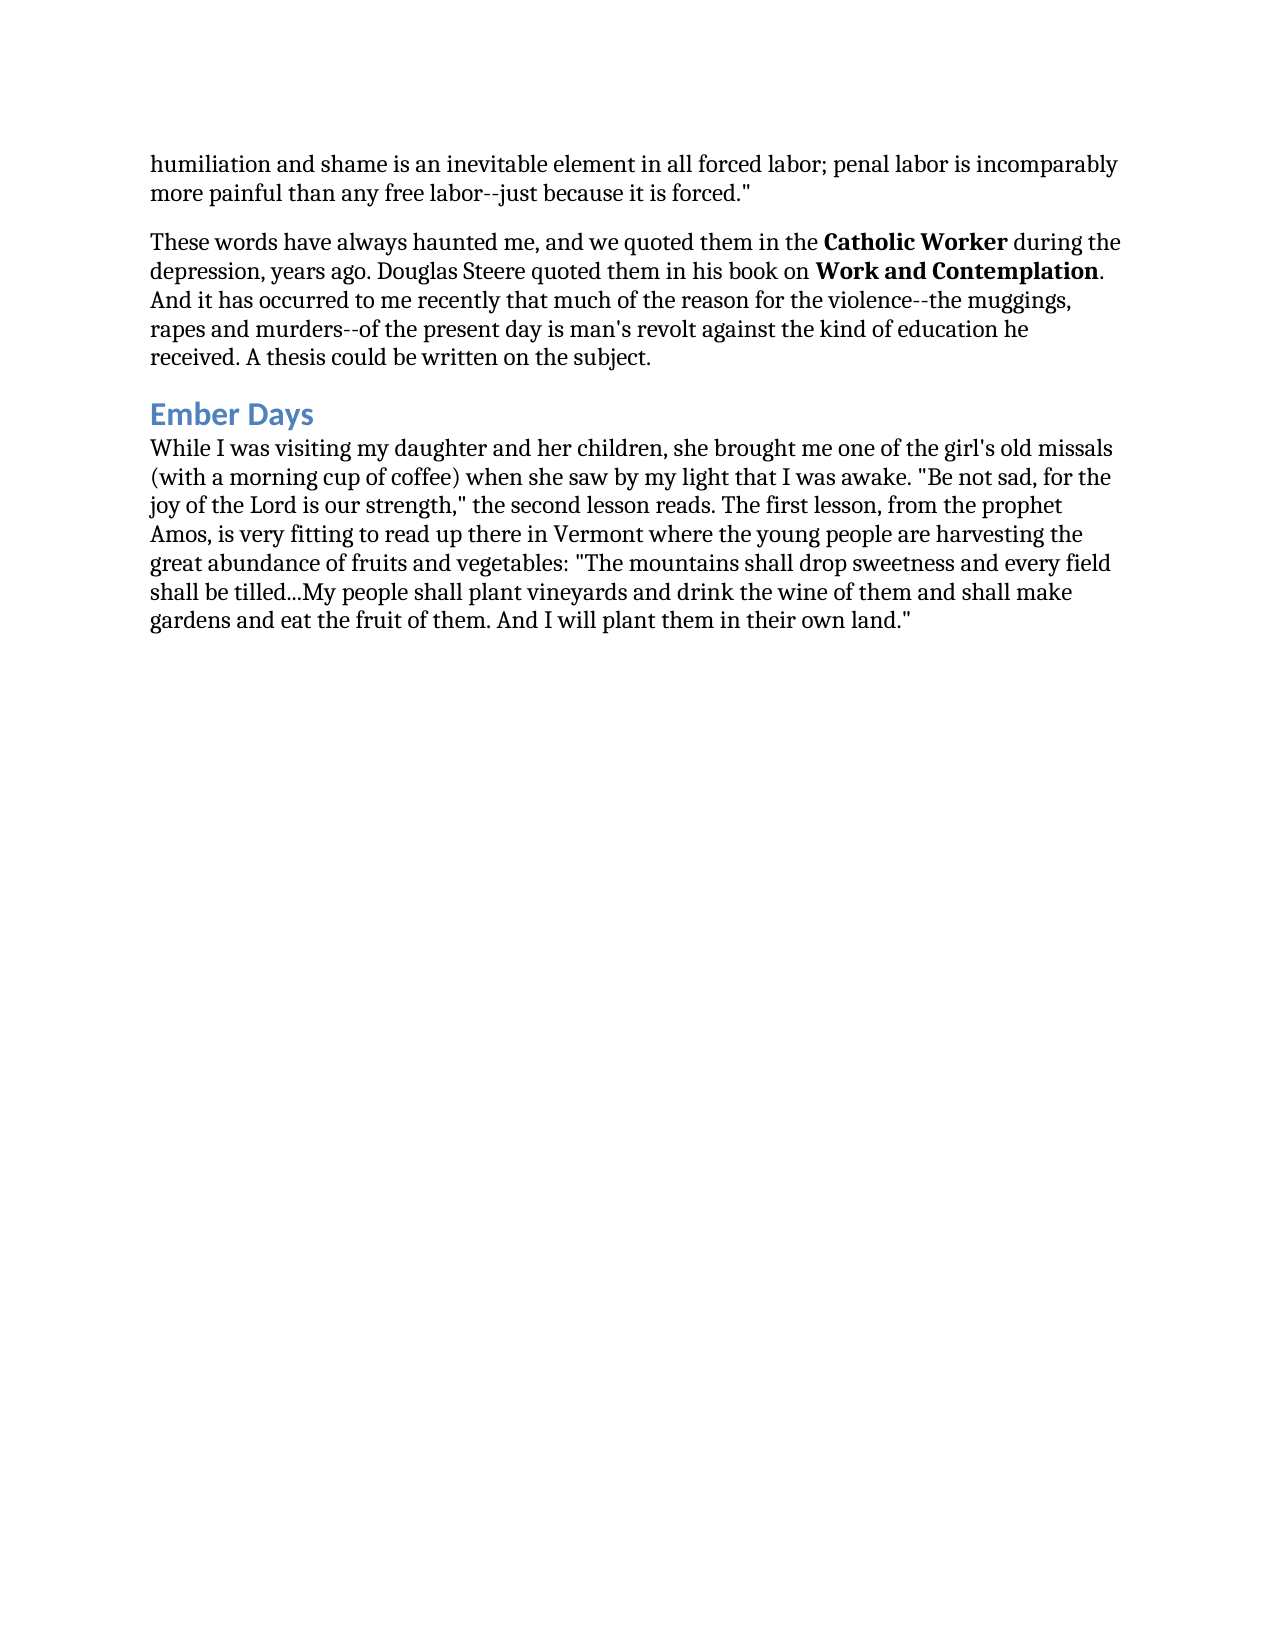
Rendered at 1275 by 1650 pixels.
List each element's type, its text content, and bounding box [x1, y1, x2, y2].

text These words have always haunted me, and we quoted them in the Catholic Worker during the depression, years ago. Douglas Steere quoted them in his book on Work and Contemplation. And it has occurred to me recently that much of the reason for the violence--the muggings, rapes and murders--of the present day is man's revolt against the kind of education he received. A thesis could be written on the subject. [150, 228, 1125, 372]
subtitle Ember Days [150, 393, 1125, 434]
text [150, 150, 1125, 207]
text While I was visiting my daughter and her children, she brought me one of the girl's old missals (with a morning cup of coffee) when she saw by my light that I was awake. "Be not sad, for the joy of the Lord is our strength," the second lesson reads. The first lesson, from the prophet Amos, is very fitting to read up there in Vermont where the young people are harvesting the great abundance of fruits and vegetables: "The mountains shall drop sweetness and every field shall be tilled...My people shall plant vineyards and drink the wine of them and shall make gardens and eat the fruit of them. And I will plant them in their own land." [150, 434, 1125, 635]
